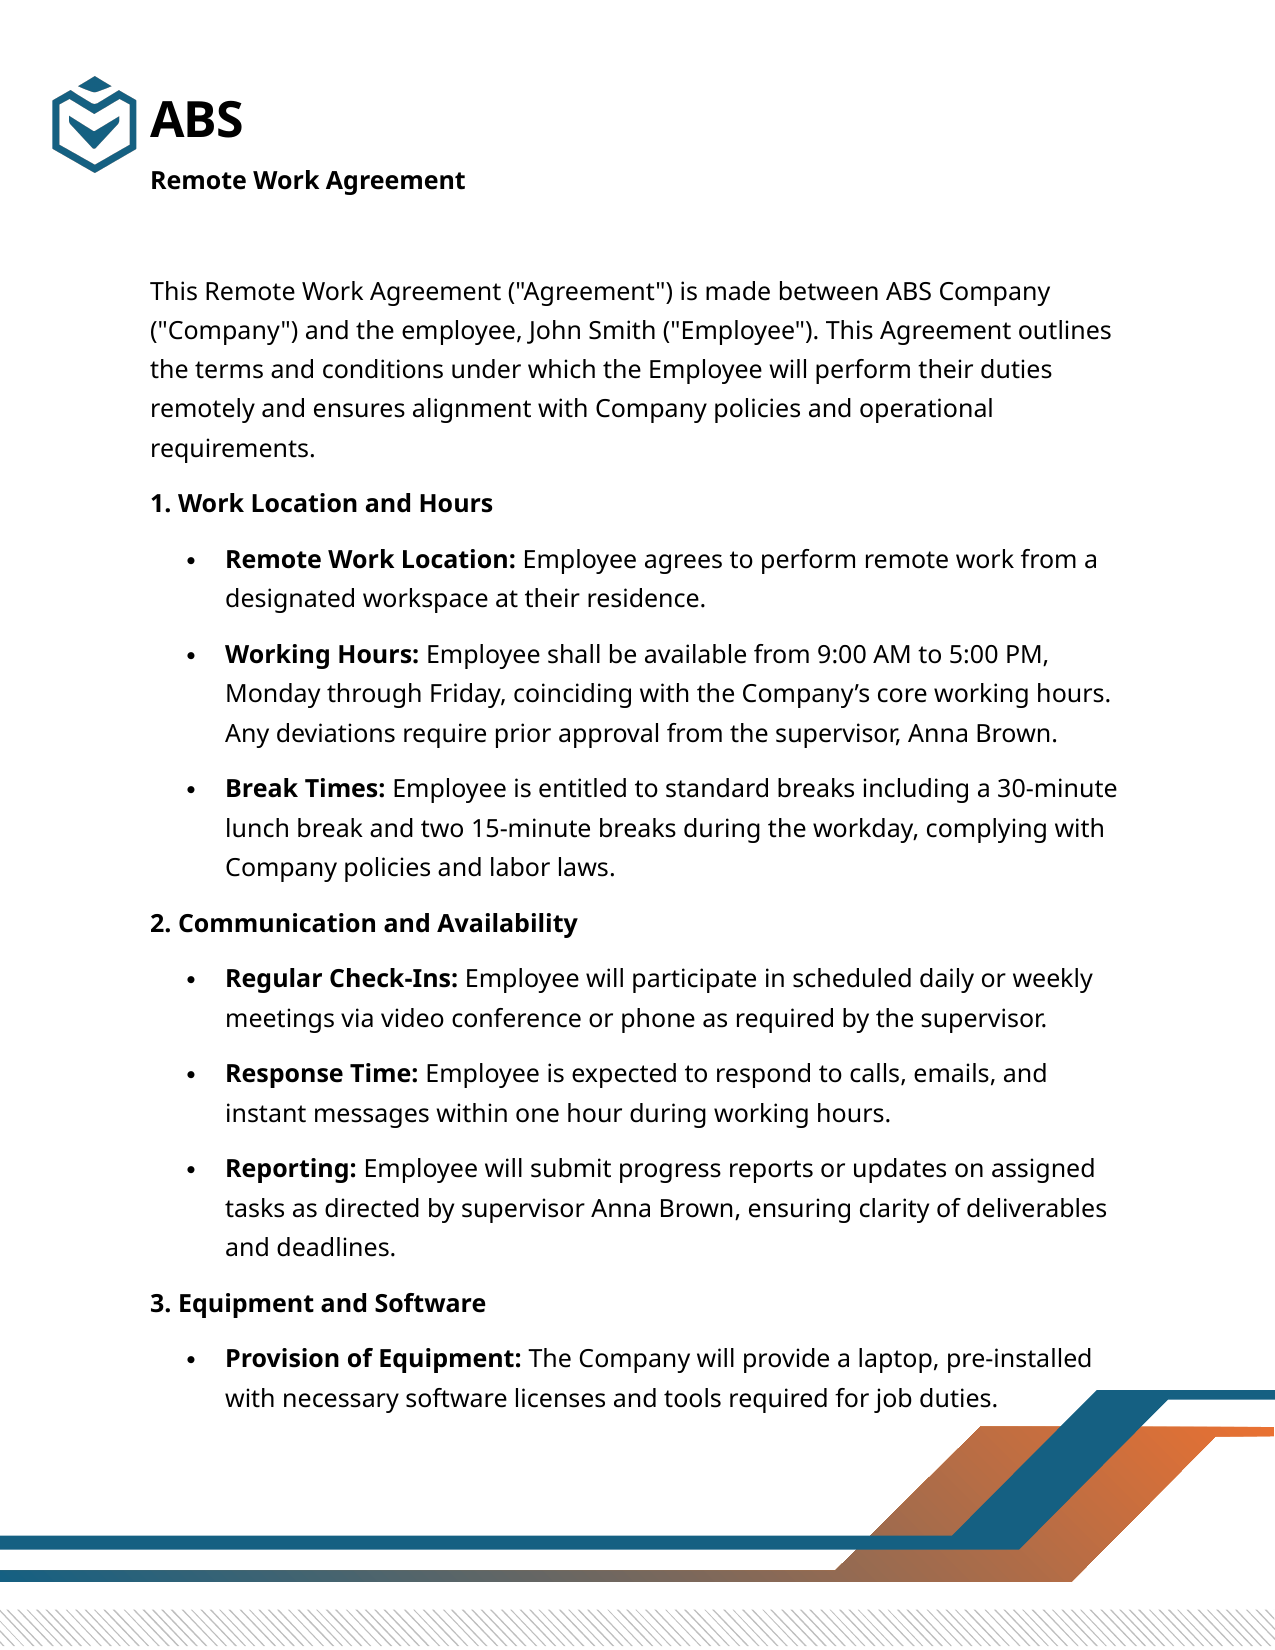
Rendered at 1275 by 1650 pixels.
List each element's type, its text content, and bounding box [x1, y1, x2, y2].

list Break Times: Employee is entitled to standard breaks including a 30-minute lunch break and two 15-minute breaks during the workday, complying with Company policies and labor laws. [187, 771, 1125, 883]
list Response Time: Employee is expected to respond to calls, emails, and instant messages within one hour during working hours. [187, 1056, 1125, 1129]
text 3. Equipment and Software [150, 1285, 1125, 1319]
list Working Hours: Employee shall be available from 9:00 AM to 5:00 PM, Monday through Friday, coinciding with the Company’s core working hours. Any deviations require prior approval from the supervisor, Anna Brown. [187, 637, 1125, 749]
list Provision of Equipment: The Company will provide a laptop, pre-installed with necessary software licenses and tools required for job duties. [187, 1341, 1125, 1414]
list Regular Check-Ins: Employee will participate in scheduled daily or weekly meetings via video conference or phone as required by the supervisor. [187, 961, 1125, 1034]
text This Remote Work Agreement ("Agreement") is made between ABS Company ("Company") and the employee, John Smith ("Employee"). This Agreement outlines the terms and conditions under which the Employee will perform their duties remotely and ensures alignment with Company policies and operational requirements. [150, 274, 1125, 464]
text 2. Communication and Availability [150, 905, 1125, 939]
text 1. Work Location and Hours [150, 486, 1125, 520]
picture [52, 76, 137, 173]
list Reporting: Employee will submit progress reports or updates on assigned tasks as directed by supervisor Anna Brown, ensuring clarity of deliverables and deadlines. [187, 1151, 1125, 1263]
list Remote Work Location: Employee agrees to perform remote work from a designated workspace at their residence. [187, 542, 1125, 615]
